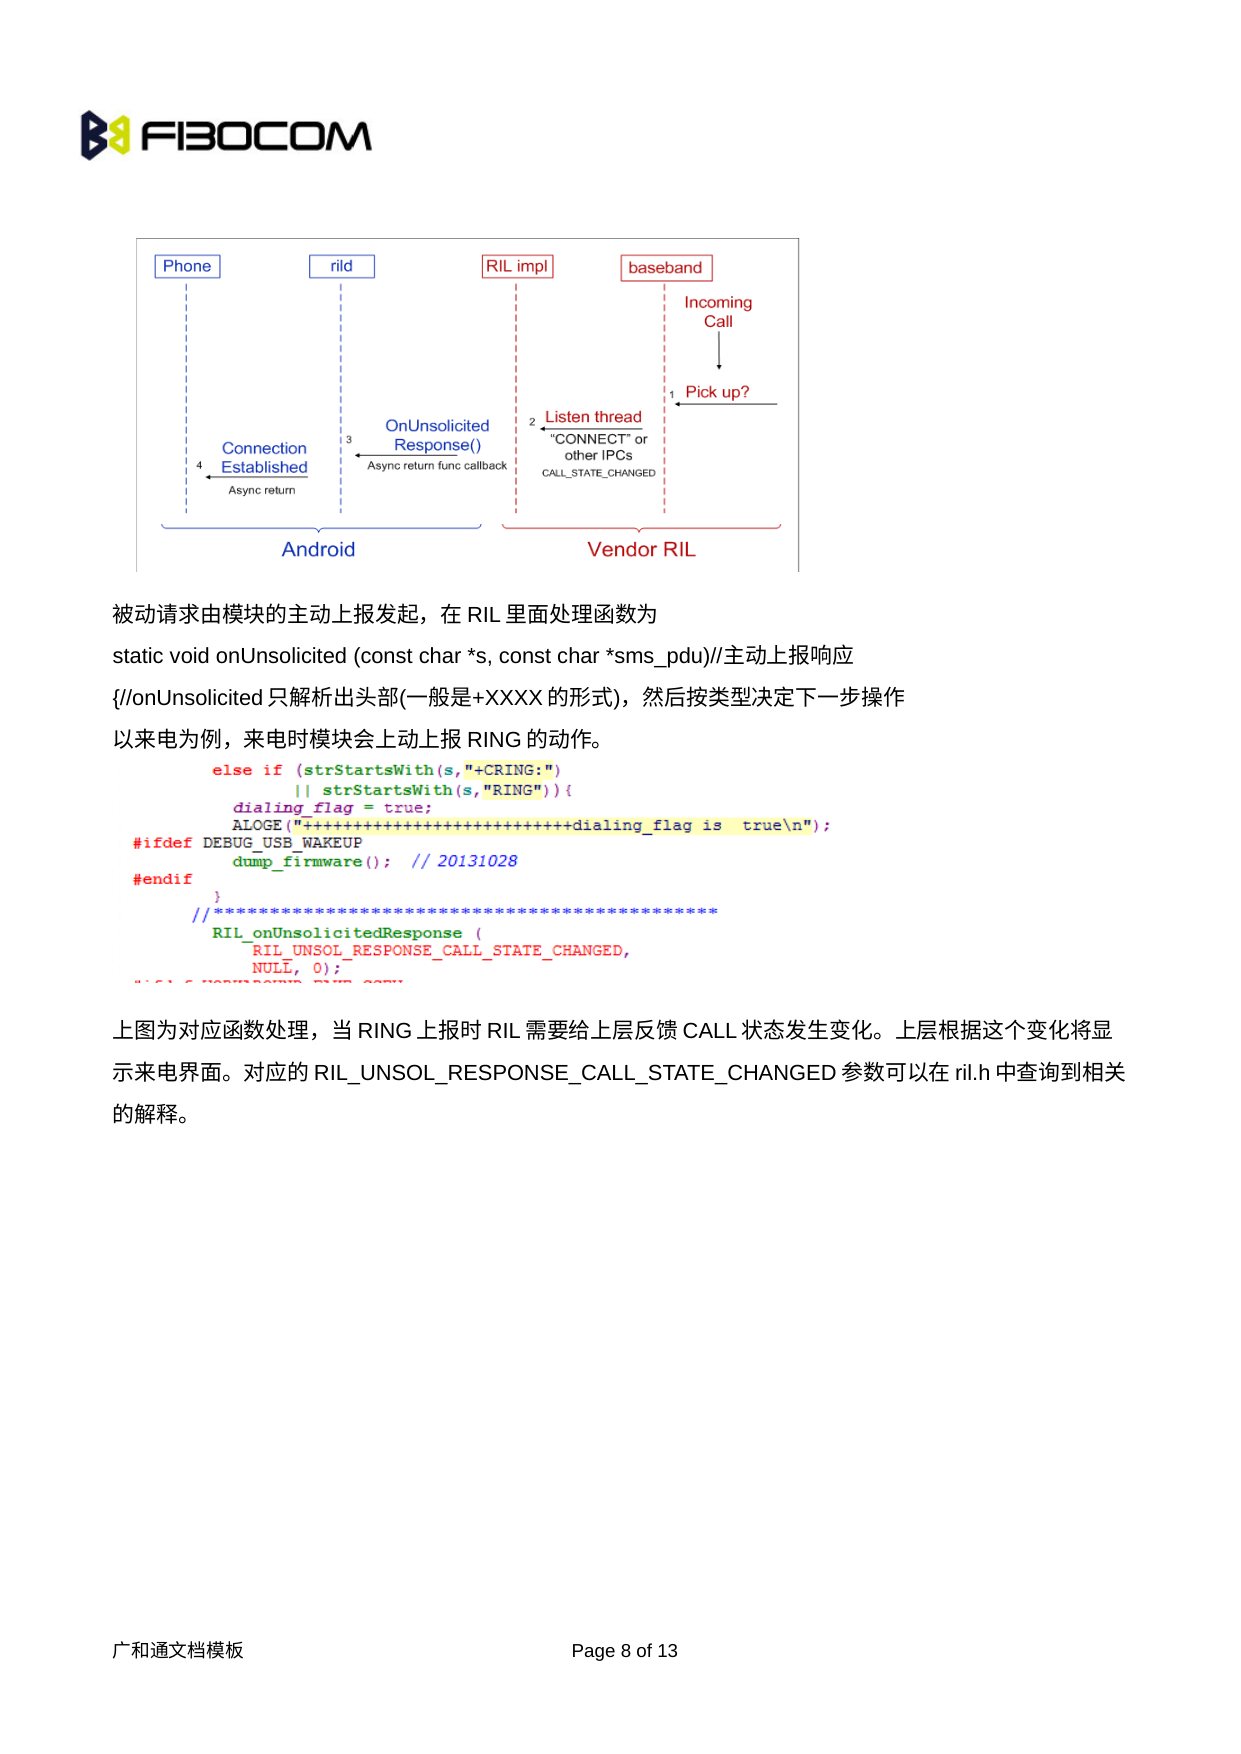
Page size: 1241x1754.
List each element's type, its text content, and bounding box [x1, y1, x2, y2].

text 以来电为例，来电时模块会上动上报RING的动作。 [112, 714, 1128, 755]
text static void onUnsolicited (const char *s, const char *sms_pdu)//主动上报响应 [112, 630, 1128, 672]
text 上图为对应函数处理，当RING上报时RIL需要给上层反馈CALL状态发生变化。上层根据这个变化将显示来电界面。对应的RIL_UNSOL_RESPONSE_CALL_STATE_CHANGED参数可以在ril.h中查询到相关的解释。 [112, 1005, 1128, 1130]
text 被动请求由模块的主动上报发起，在RIL里面处理函数为 [112, 589, 1128, 630]
text {//onUnsolicited只解析出头部(一般是+XXXX的形式)，然后按类型决定下一步操作 [112, 672, 1128, 714]
picture [136, 238, 800, 572]
picture [119, 760, 876, 983]
